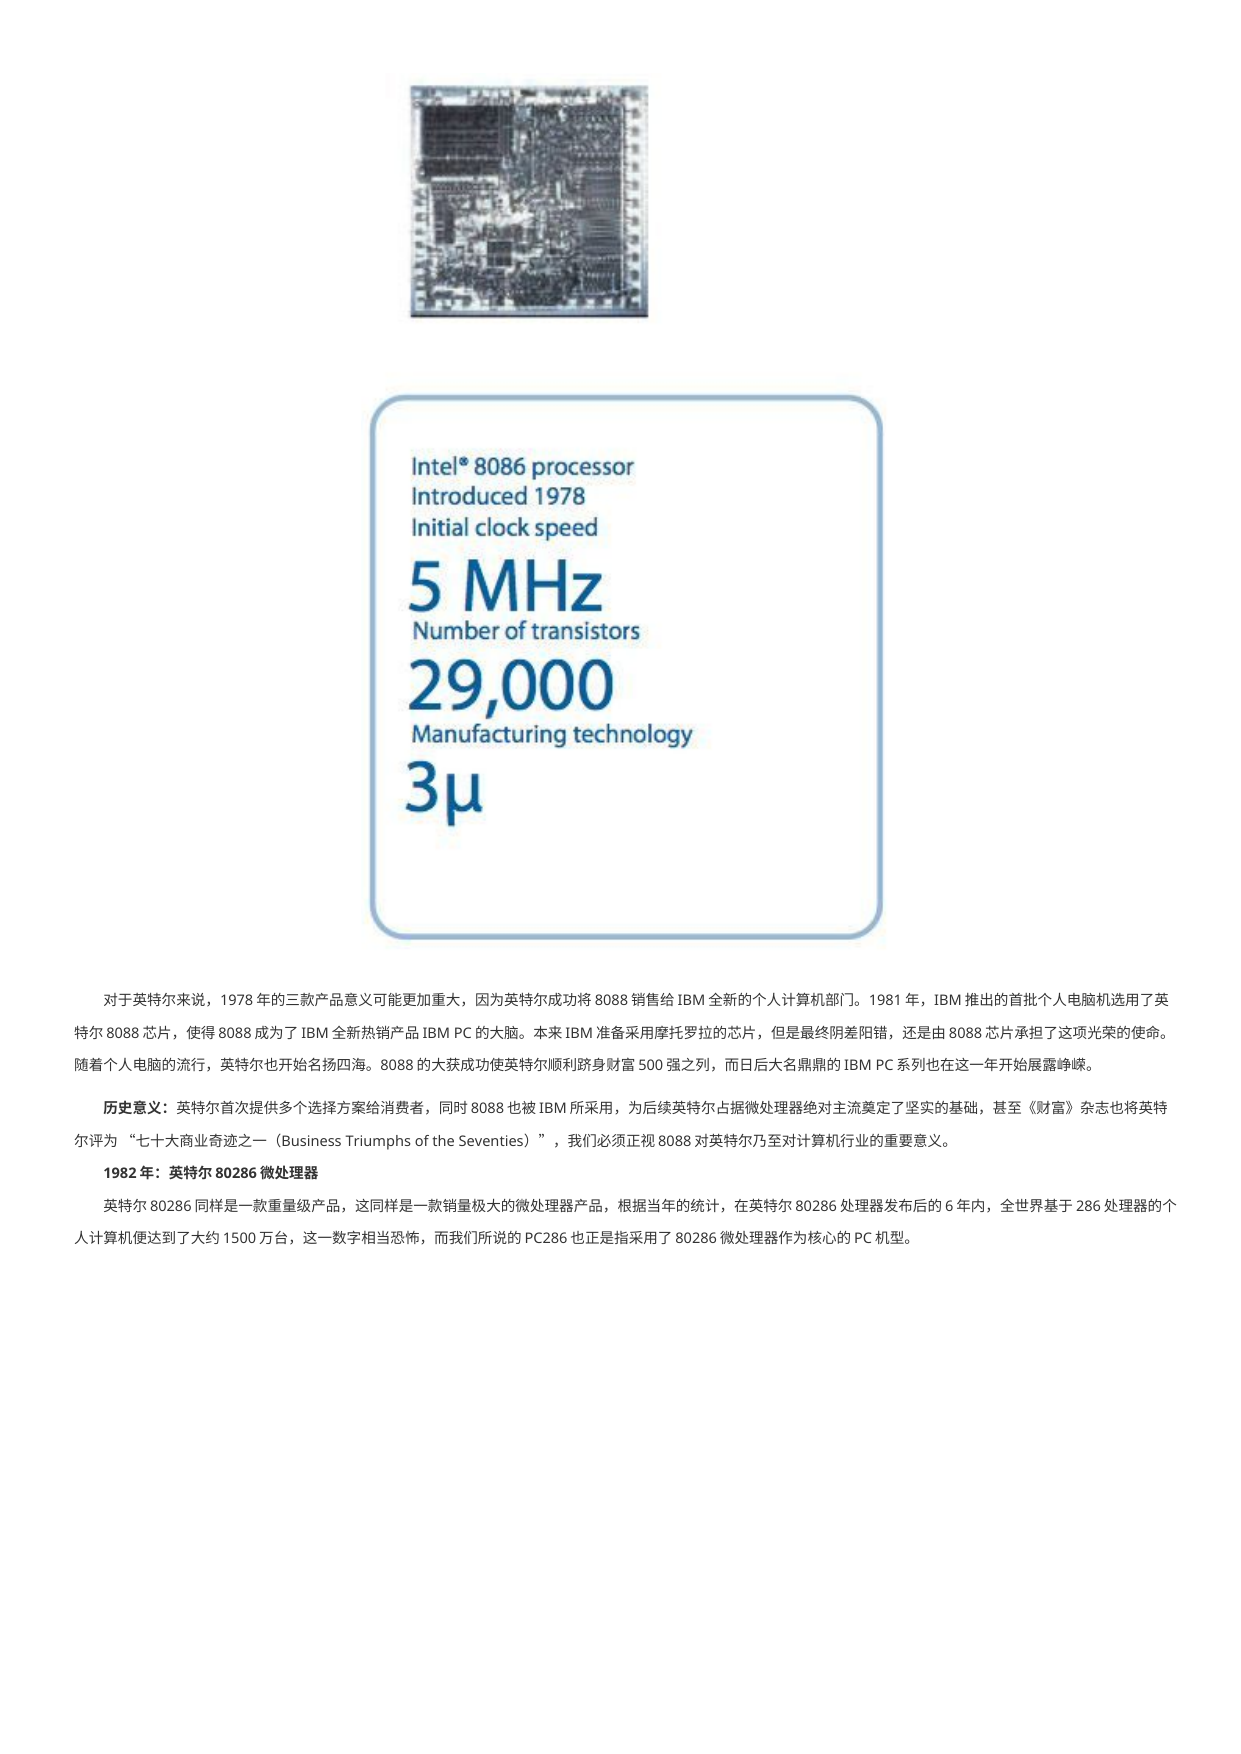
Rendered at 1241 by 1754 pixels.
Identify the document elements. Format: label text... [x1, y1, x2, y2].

picture [361, 73, 894, 954]
text 英特尔80286同样是一款重量级产品，这同样是一款销量极大的微处理器产品，根据当年的统计，在英特尔80286处理器发布后的6年内，全世界基于 286处理器的个人计算机便达到了大约1500万台，这一数字相当恐怖，而我们所说的PC286也正是指采用了80286微处理器作为核心的PC机型。 [74, 1189, 1181, 1254]
text 对于英特尔来说，1978年的三款产品意义可能更加重大，因为英特尔成功将 8088销售给IBM全新的个人计算机部门。1981年，IBM推出的首批个人电脑机选用了英特尔8088芯片，使得8088成为了IBM全新热销产品 IBM PC的大脑。本来IBM准备采用摩托罗拉的芯片，但是最终阴差阳错，还是由8088芯片承担了这项光荣的使命。随着个人电脑的流行，英特尔也开始名扬四海。8088的大获成功使英特尔顺利跻身财富500强之列，而日后大名鼎鼎的IBM PC系列也在这一年开始展露峥嵘。 [74, 983, 1181, 1081]
text 1982年：英特尔80286微处理器 [74, 1156, 1181, 1189]
text 历史意义：英特尔首次提供多个选择方案给消费者，同时8088也被IBM所采用，为后续英特尔占据微处理器绝对主流奠定了坚实的基础，甚至《财富》杂志也将英特尔评为 “七十大商业奇迹之一（Business Triumphs of the Seventies）”，我们必须正视8088对英特尔乃至对计算机行业的重要意义。 [74, 1091, 1181, 1156]
